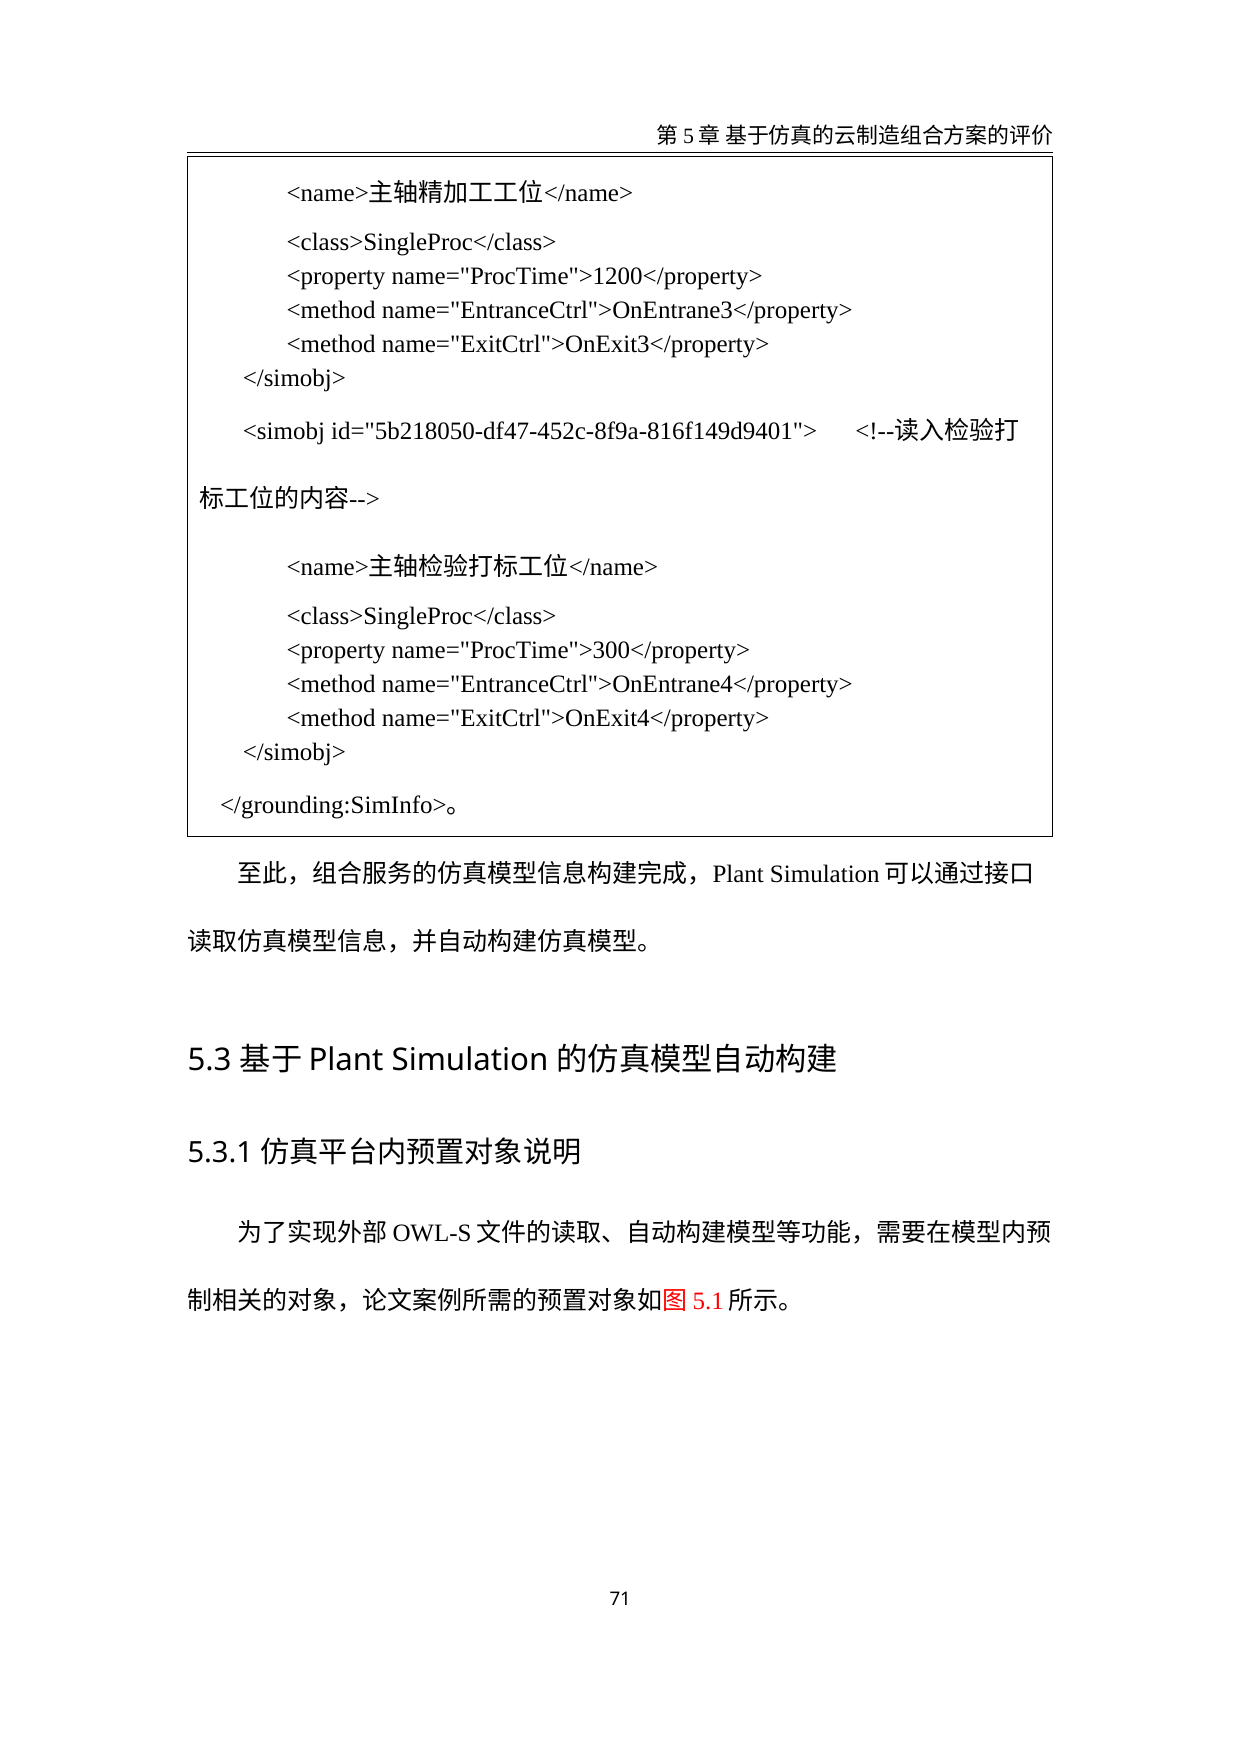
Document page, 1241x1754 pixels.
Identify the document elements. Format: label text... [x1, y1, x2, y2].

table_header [188, 157, 1052, 836]
text 至此，组合服务的仿真模型信息构建完成，Plant Simulation可以通过接口读取仿真模型信息，并自动构建仿真模型。 [187, 837, 1053, 973]
subtitle 5.3.1 仿真平台内预置对象说明 [187, 1116, 1053, 1184]
text 为了实现外部OWL-S文件的读取、自动构建模型等功能，需要在模型内预制相关的对象，论文案例所需的预置对象如图5.1所示。 [187, 1196, 1053, 1332]
subtitle 5.3 基于Plant Simulation 的仿真模型自动构建 [187, 1023, 1053, 1091]
